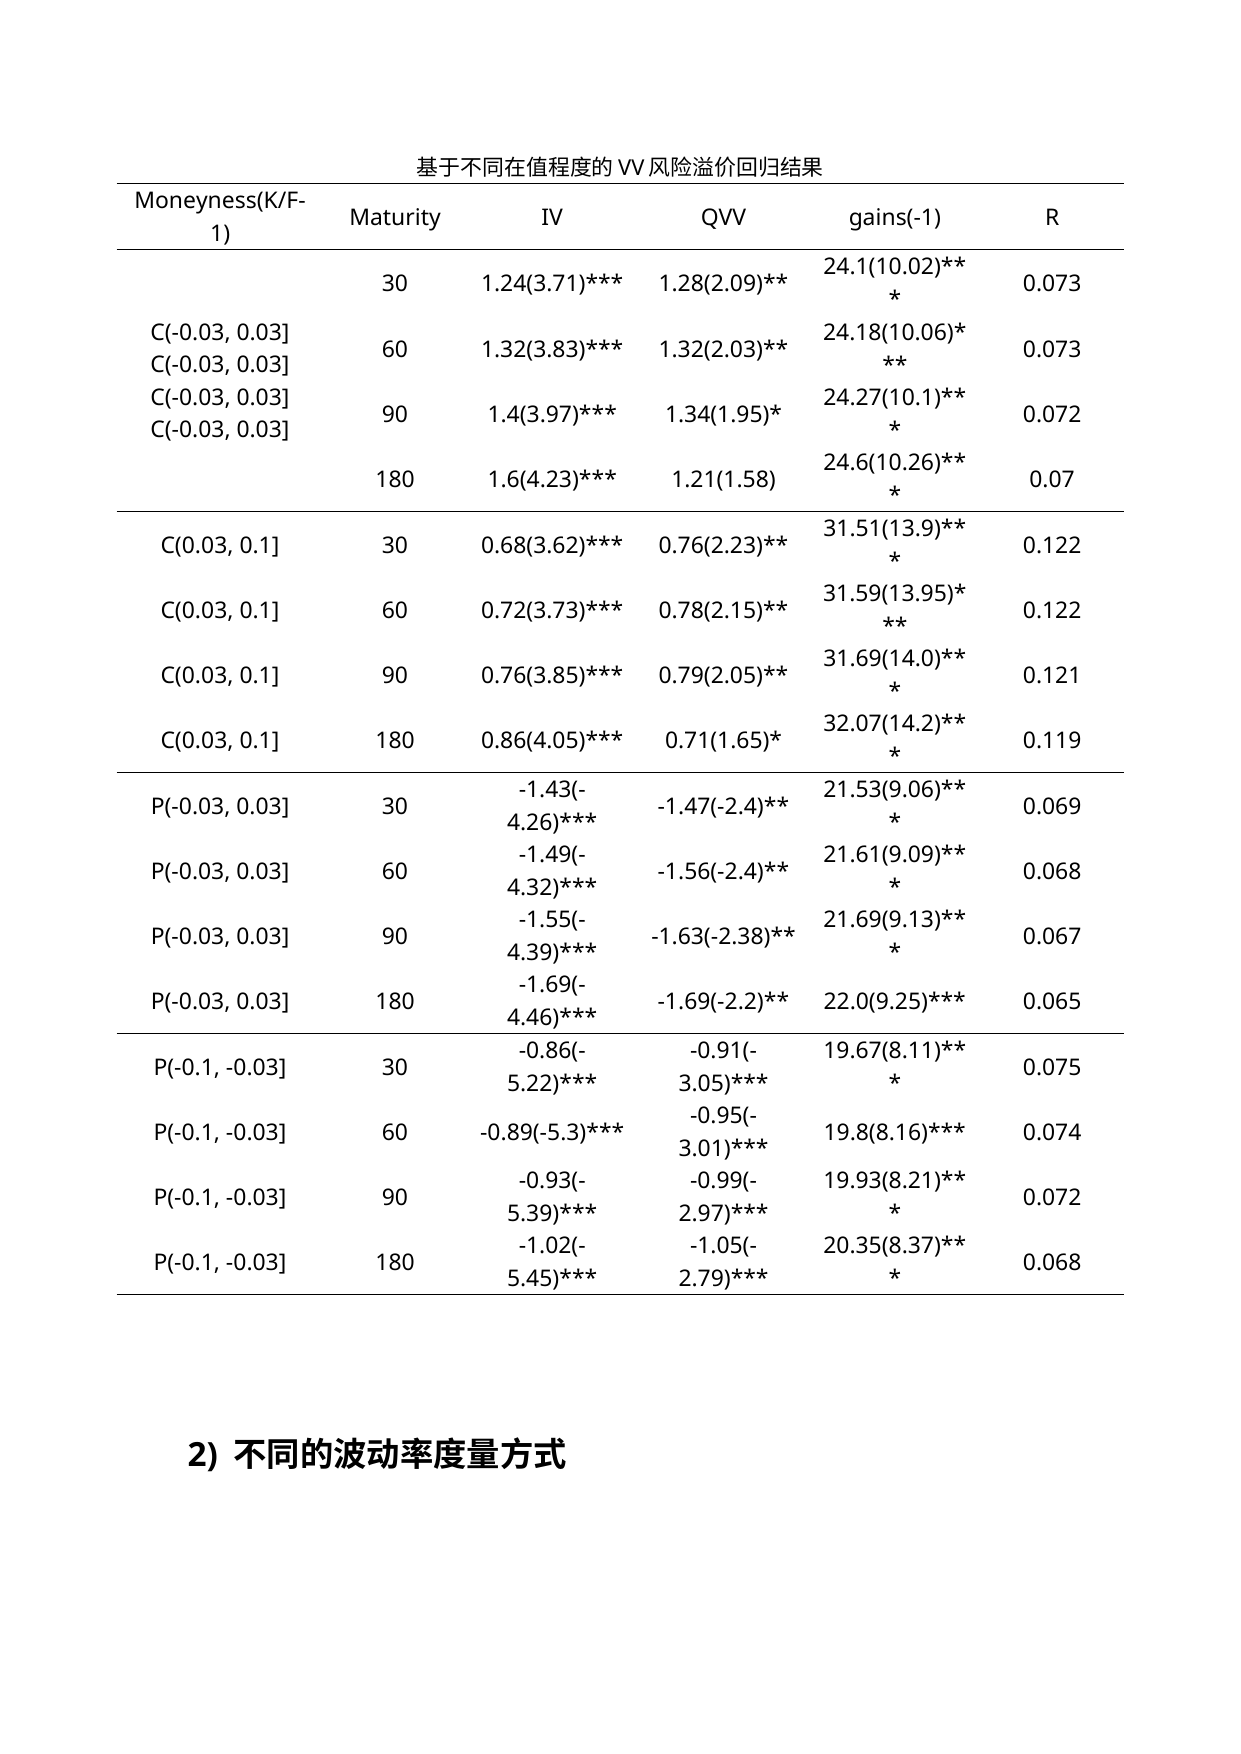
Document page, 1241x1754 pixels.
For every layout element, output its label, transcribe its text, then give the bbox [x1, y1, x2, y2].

table_cell -1.69(-4.46)*** [466, 968, 638, 1033]
table_cell -0.95(-3.01)*** [638, 1099, 809, 1164]
table_header R [980, 184, 1124, 248]
table_cell -1.47(-2.4)** [638, 773, 809, 838]
table_cell 24.1(10.02)*** [809, 250, 980, 314]
table_cell -1.69(-2.2)** [638, 968, 809, 1033]
table_header Maturity [323, 184, 466, 248]
table_cell 1.4(3.97)*** [466, 381, 638, 446]
table_cell 0.069 [980, 773, 1124, 838]
table_header gains(-1) [809, 184, 980, 248]
table_cell 1.6(4.23)*** [466, 446, 638, 511]
table_cell 60 [323, 1099, 466, 1164]
table_cell 30 [323, 773, 466, 838]
table_cell P(-0.03, 0.03] [117, 903, 323, 968]
table_cell 90 [323, 381, 466, 446]
table_cell 180 [323, 968, 466, 1033]
table_cell 30 [323, 1034, 466, 1099]
table_cell 0.119 [980, 707, 1124, 772]
table_cell 1.32(2.03)** [638, 315, 809, 381]
text 基于不同在值程度的VV风险溢价回归结果 [187, 150, 1053, 182]
table_cell -1.56(-2.4)** [638, 838, 809, 903]
table_cell P(-0.03, 0.03] [117, 773, 323, 838]
table_cell P(-0.1, -0.03] [117, 1034, 323, 1099]
table_header QVV [638, 184, 809, 248]
table_cell 0.71(1.65)* [638, 707, 809, 772]
table_cell 180 [323, 446, 466, 511]
table_cell 24.27(10.1)*** [809, 381, 980, 446]
table_cell 90 [323, 1164, 466, 1229]
table_cell -1.43(-4.26)*** [466, 773, 638, 838]
table_cell 0.073 [980, 250, 1124, 314]
table_cell 180 [323, 707, 466, 772]
table_cell 0.072 [980, 381, 1124, 446]
table_cell 19.8(8.16)*** [809, 1099, 980, 1164]
table_cell 0.065 [980, 968, 1124, 1033]
table_cell 0.86(4.05)*** [466, 707, 638, 772]
subtitle 不同的波动率度量方式 [187, 1419, 1053, 1484]
table_cell 31.59(13.95)*** [809, 577, 980, 642]
table_cell 22.0(9.25)*** [809, 968, 980, 1033]
table_cell -1.05(-2.79)*** [638, 1229, 809, 1294]
table_cell 1.32(3.83)*** [466, 315, 638, 381]
table_cell -0.99(-2.97)*** [638, 1164, 809, 1229]
table_cell 0.68(3.62)*** [466, 512, 638, 577]
table_cell 180 [323, 1229, 466, 1294]
table_cell P(-0.03, 0.03] [117, 838, 323, 903]
table_cell -1.49(-4.32)*** [466, 838, 638, 903]
table_cell 1.21(1.58) [638, 446, 809, 511]
table_cell 20.35(8.37)*** [809, 1229, 980, 1294]
table_cell 0.76(2.23)** [638, 512, 809, 577]
table_cell 31.69(14.0)*** [809, 642, 980, 707]
table_cell -0.86(-5.22)*** [466, 1034, 638, 1099]
table_cell 60 [323, 315, 466, 381]
table_cell 24.6(10.26)*** [809, 446, 980, 511]
table_cell C(0.03, 0.1] [117, 512, 323, 577]
table_cell 0.074 [980, 1099, 1124, 1164]
table_cell 1.24(3.71)*** [466, 250, 638, 314]
table_cell -1.55(-4.39)*** [466, 903, 638, 968]
table_cell P(-0.1, -0.03] [117, 1229, 323, 1294]
table_cell 21.69(9.13)*** [809, 903, 980, 968]
table_cell 0.075 [980, 1034, 1124, 1099]
table_cell 0.07 [980, 446, 1124, 511]
table_cell 60 [323, 838, 466, 903]
table_cell 24.18(10.06)*** [809, 315, 980, 381]
table_cell -1.63(-2.38)** [638, 903, 809, 968]
table_cell 0.068 [980, 838, 1124, 903]
table_cell 19.67(8.11)*** [809, 1034, 980, 1099]
table_cell 30 [323, 250, 466, 314]
table_cell -0.93(-5.39)*** [466, 1164, 638, 1229]
table_cell C(-0.03, 0.03] C(-0.03, 0.03] C(-0.03, 0.03] C(-0.03, 0.03] [117, 250, 323, 511]
table_cell C(0.03, 0.1] [117, 642, 323, 707]
table_cell 32.07(14.2)*** [809, 707, 980, 772]
table_header Moneyness(K/F-1) [117, 184, 323, 248]
table_cell C(0.03, 0.1] [117, 577, 323, 642]
table_cell 21.61(9.09)*** [809, 838, 980, 903]
table_cell 0.79(2.05)** [638, 642, 809, 707]
table_header IV [466, 184, 638, 248]
table_cell 1.28(2.09)** [638, 250, 809, 314]
table_cell 0.067 [980, 903, 1124, 968]
table_cell 19.93(8.21)*** [809, 1164, 980, 1229]
table_cell -0.89(-5.3)*** [466, 1099, 638, 1164]
table_cell P(-0.03, 0.03] [117, 968, 323, 1033]
table_cell 0.78(2.15)** [638, 577, 809, 642]
table_cell P(-0.1, -0.03] [117, 1099, 323, 1164]
table_cell 1.34(1.95)* [638, 381, 809, 446]
table_cell 31.51(13.9)*** [809, 512, 980, 577]
table_cell 0.122 [980, 577, 1124, 642]
table_cell C(0.03, 0.1] [117, 707, 323, 772]
table_cell 0.072 [980, 1164, 1124, 1229]
table_cell 0.72(3.73)*** [466, 577, 638, 642]
table_cell -1.02(-5.45)*** [466, 1229, 638, 1294]
table_cell -0.91(-3.05)*** [638, 1034, 809, 1099]
table_cell 0.76(3.85)*** [466, 642, 638, 707]
table_cell 90 [323, 903, 466, 968]
table_cell 90 [323, 642, 466, 707]
table_cell 0.068 [980, 1229, 1124, 1294]
table_cell 0.073 [980, 315, 1124, 381]
table_cell 21.53(9.06)*** [809, 773, 980, 838]
table_cell 30 [323, 512, 466, 577]
table_cell 0.121 [980, 642, 1124, 707]
table_cell 0.122 [980, 512, 1124, 577]
table_cell 60 [323, 577, 466, 642]
table_cell P(-0.1, -0.03] [117, 1164, 323, 1229]
